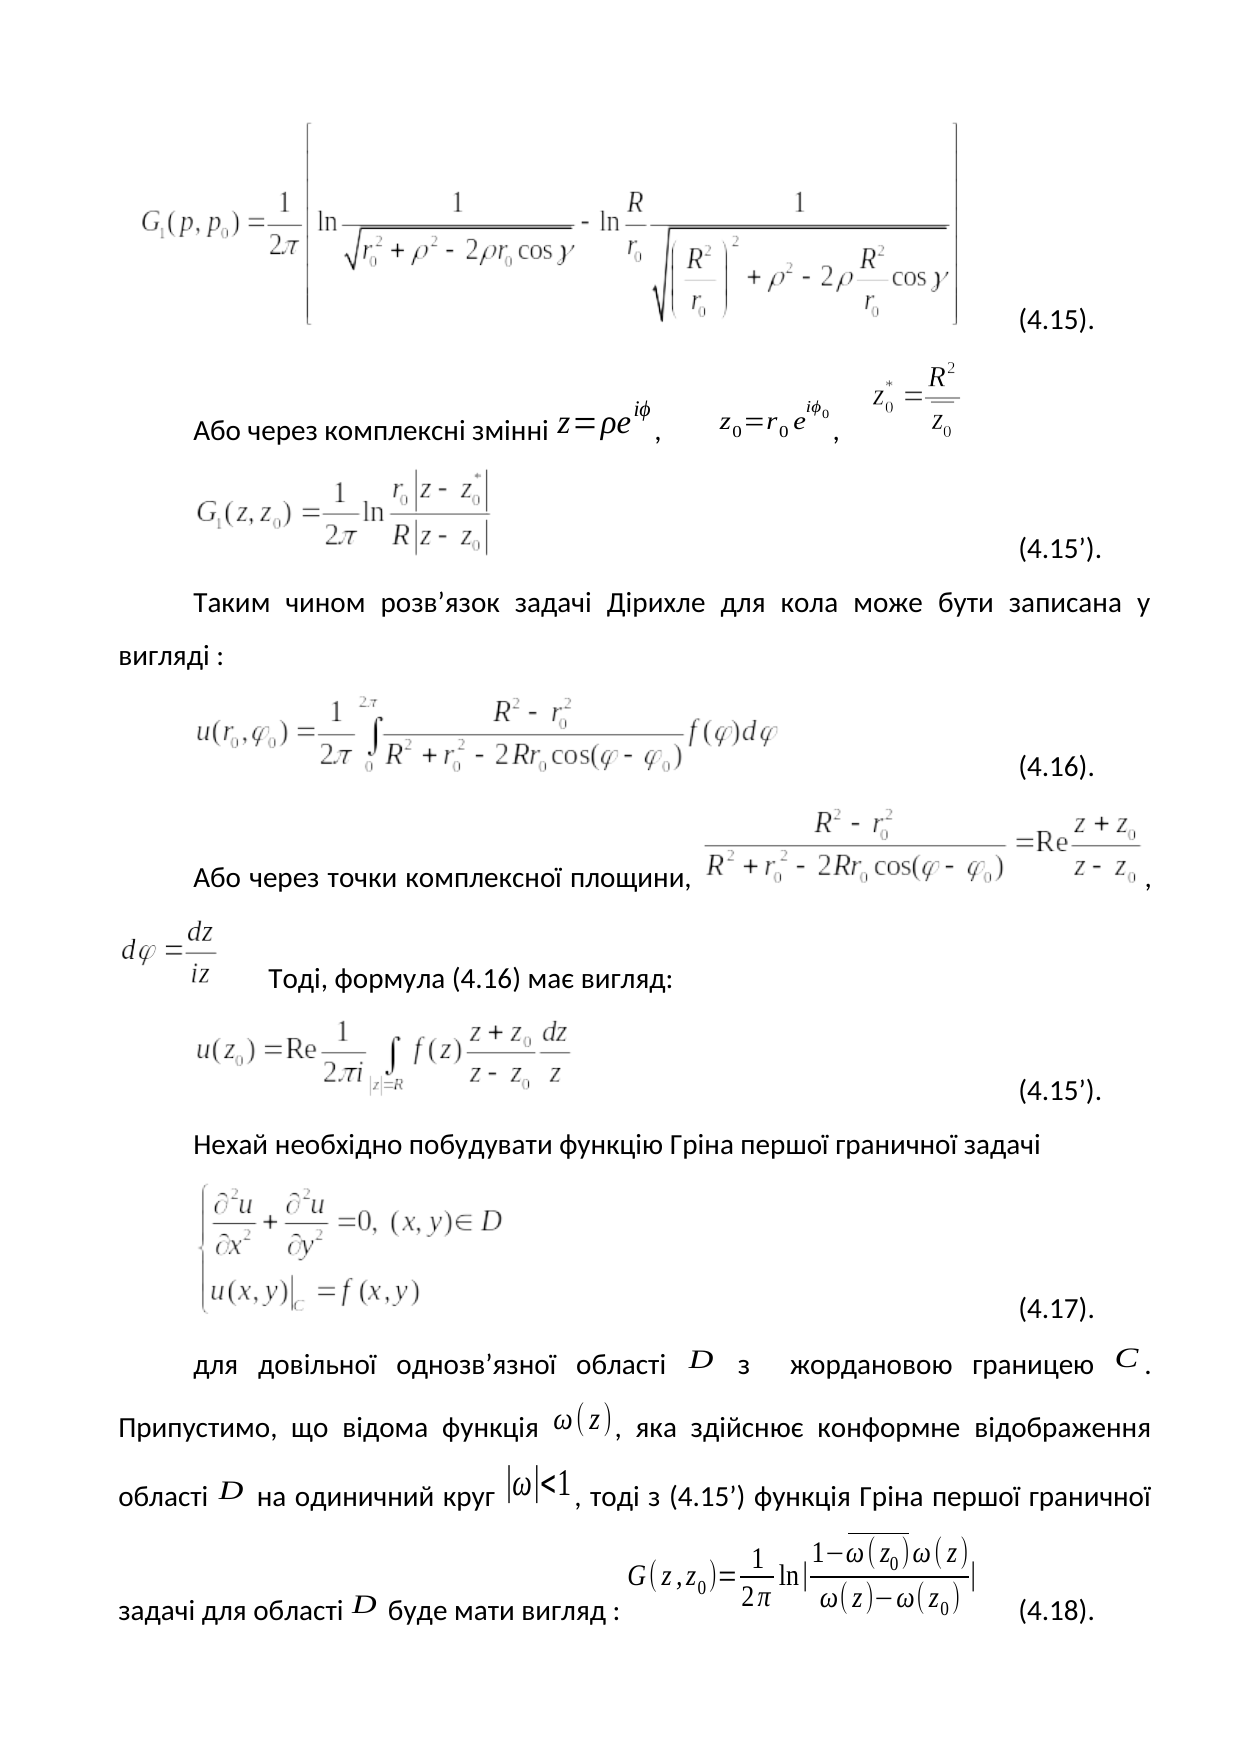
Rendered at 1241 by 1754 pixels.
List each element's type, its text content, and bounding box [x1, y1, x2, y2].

text (4.16). [118, 691, 1152, 784]
text Таким чином розв’язок задачі Дірихле для кола може бути записана у вигляді : [118, 584, 1152, 673]
text Або через комплексні змінні , , [118, 354, 1152, 447]
text (4.17). [118, 1179, 1152, 1326]
text (). [118, 465, 1152, 566]
text (4.15). [118, 118, 1152, 336]
text для довільної однозв’язної області з жордановою границею . Припустимо, що відома функція , яка здійснює конформне відображення області на одиничний круг , тоді з () функція Гріна першої граничної задачі для області буде мати вигляд : (4.18). [118, 1343, 1152, 1627]
text (). [118, 1013, 1152, 1108]
text Або через точки комплексної площини, , Тоді, формула (4.16) має вигляд: [118, 802, 1152, 995]
text Нехай необхідно побудувати функцію Гріна першої граничної задачі [118, 1126, 1152, 1161]
